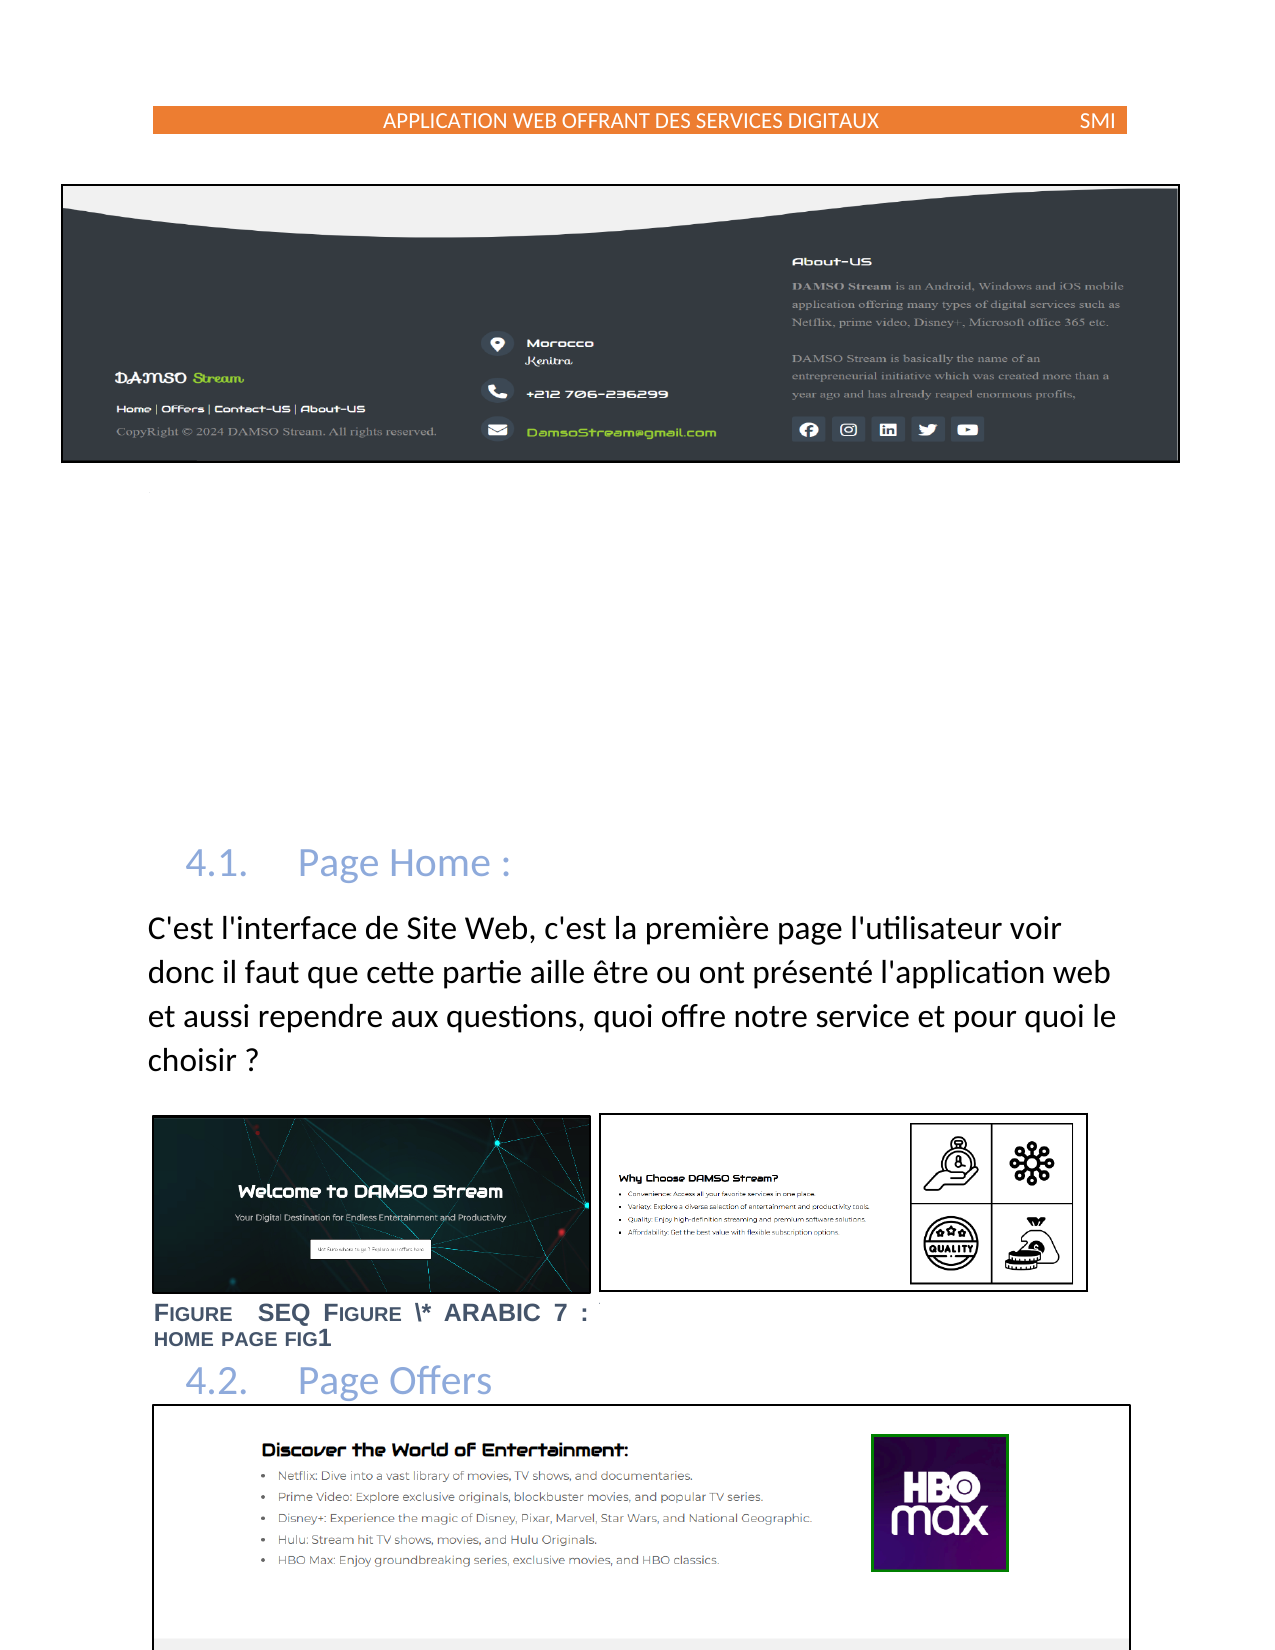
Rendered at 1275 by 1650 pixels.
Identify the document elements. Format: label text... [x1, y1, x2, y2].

picture [154, 1117, 589, 1292]
list Page Offers [185, 1354, 1127, 1404]
picture [154, 1406, 1129, 1650]
text C'est l'interface de Site Web, c'est la première page l'utilisateur voir donc il faut que cette partie aille être ou ont présenté l'application web et aussi rependre aux questions, quoi offre notre service et pour quoi le choisir ? [148, 907, 1127, 1080]
list Page Home : [185, 836, 1127, 886]
picture [63, 186, 1178, 461]
picture [601, 1115, 1086, 1290]
